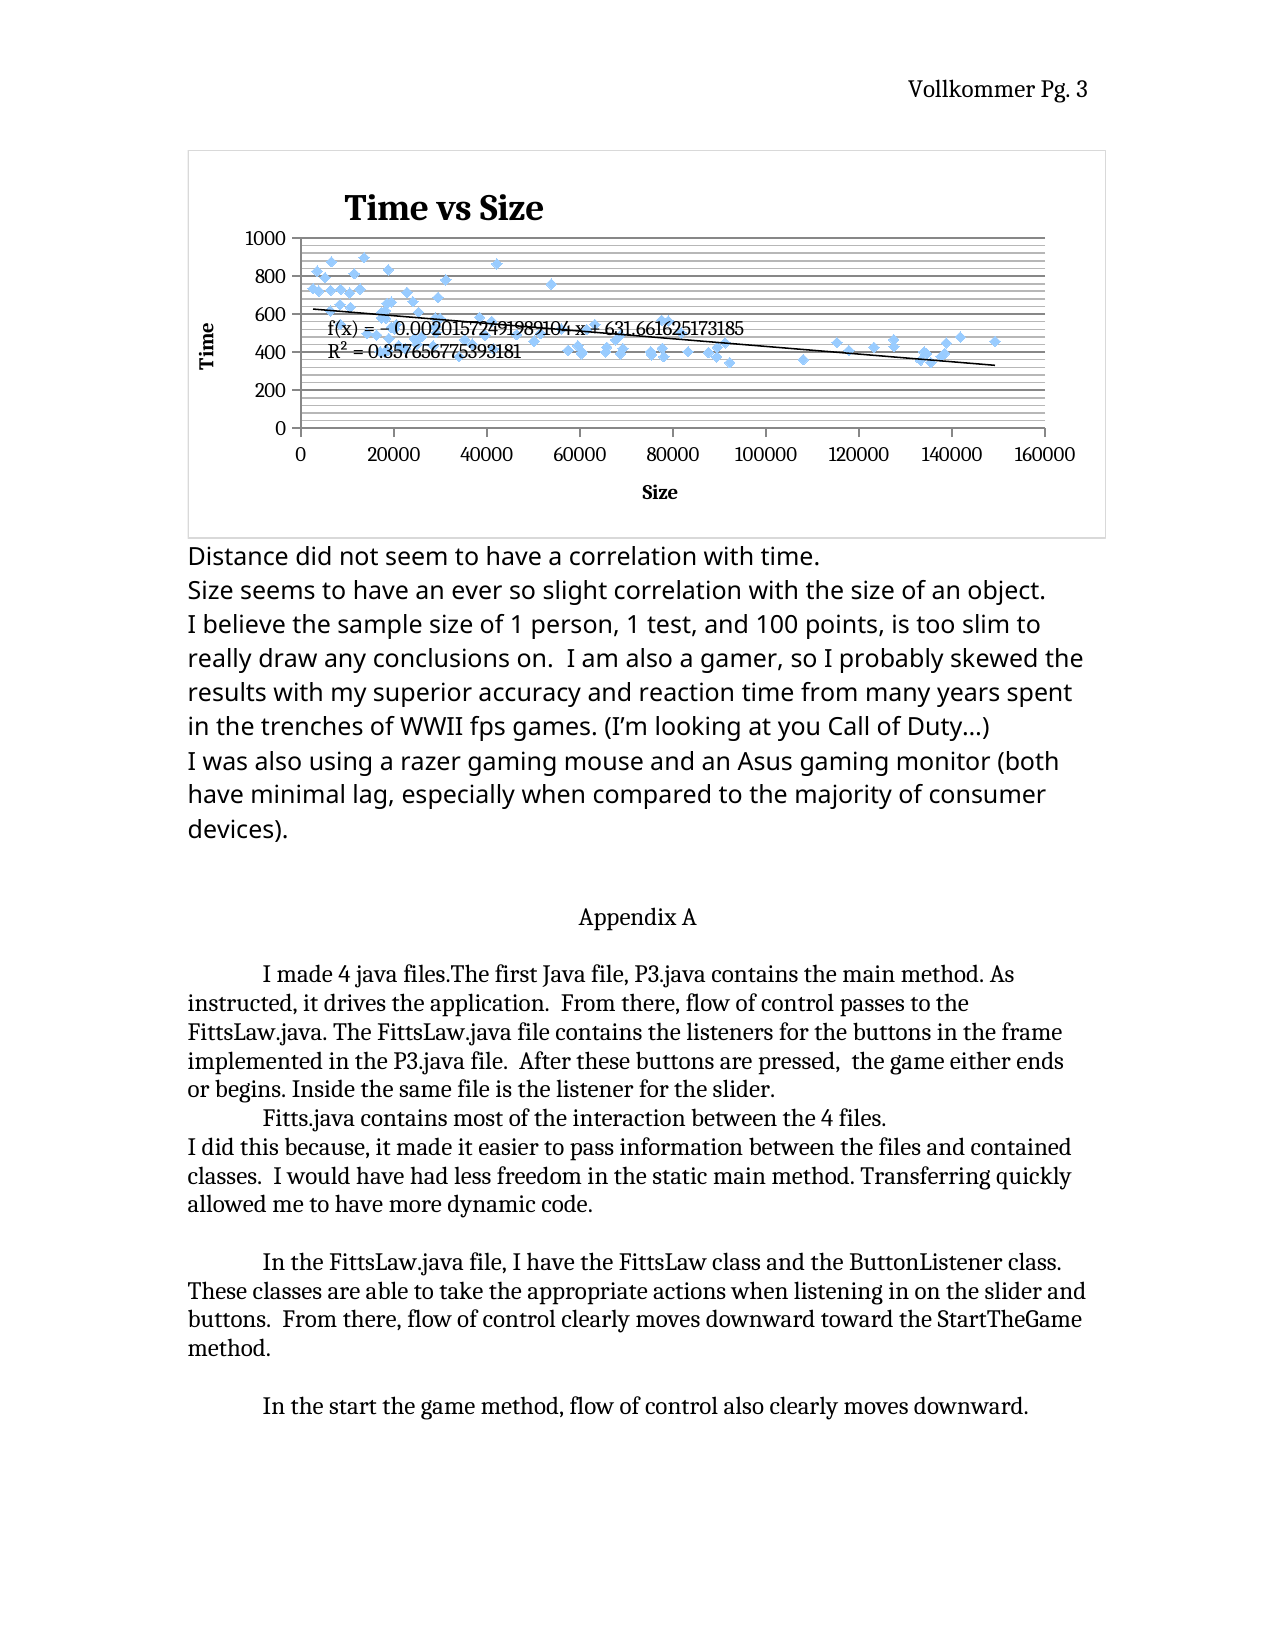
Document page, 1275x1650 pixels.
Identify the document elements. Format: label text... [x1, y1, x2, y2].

text I did this because, it made it easier to pass information between the files and contained classes. I would have had less freedom in the static main method. Transferring quickly allowed me to have more dynamic code. [187, 1133, 1087, 1219]
text Fitts.java contains most of the interaction between the 4 files. [187, 1104, 1087, 1133]
text In the FittsLaw.java file, I have the FittsLaw class and the ButtonListener class. These classes are able to take the appropriate actions when listening in on the slider and buttons. From there, flow of control clearly moves downward toward the StartTheGame method. [187, 1248, 1087, 1363]
text I made 4 java files.The first Java file, P3.java contains the main method. As instructed, it drives the application. From there, flow of control passes to the FittsLaw.java. The FittsLaw.java file contains the listeners for the buttons in the frame implemented in the P3.java file. After these buttons are pressed, the game either ends or begins. Inside the same file is the listener for the slider. [187, 960, 1087, 1104]
text In the start the game method, flow of control also clearly moves downward. [187, 1392, 1087, 1420]
text I was also using a razer gaming mouse and an Asus gaming monitor (both have minimal lag, especially when compared to the majority of consumer devices). [187, 743, 1087, 845]
text Distance did not seem to have a correlation with time. [187, 539, 1087, 573]
text Size seems to have an ever so slight correlation with the size of an object. [187, 573, 1087, 607]
text Appendix A [187, 903, 1087, 932]
text I believe the sample size of 1 person, 1 test, and 100 points, is too slim to really draw any conclusions on. I am also a gamer, so I probably skewed the results with my superior accuracy and reaction time from many years spent in the trenches of WWII fps games. (I’m looking at you Call of Duty…) [187, 607, 1087, 743]
